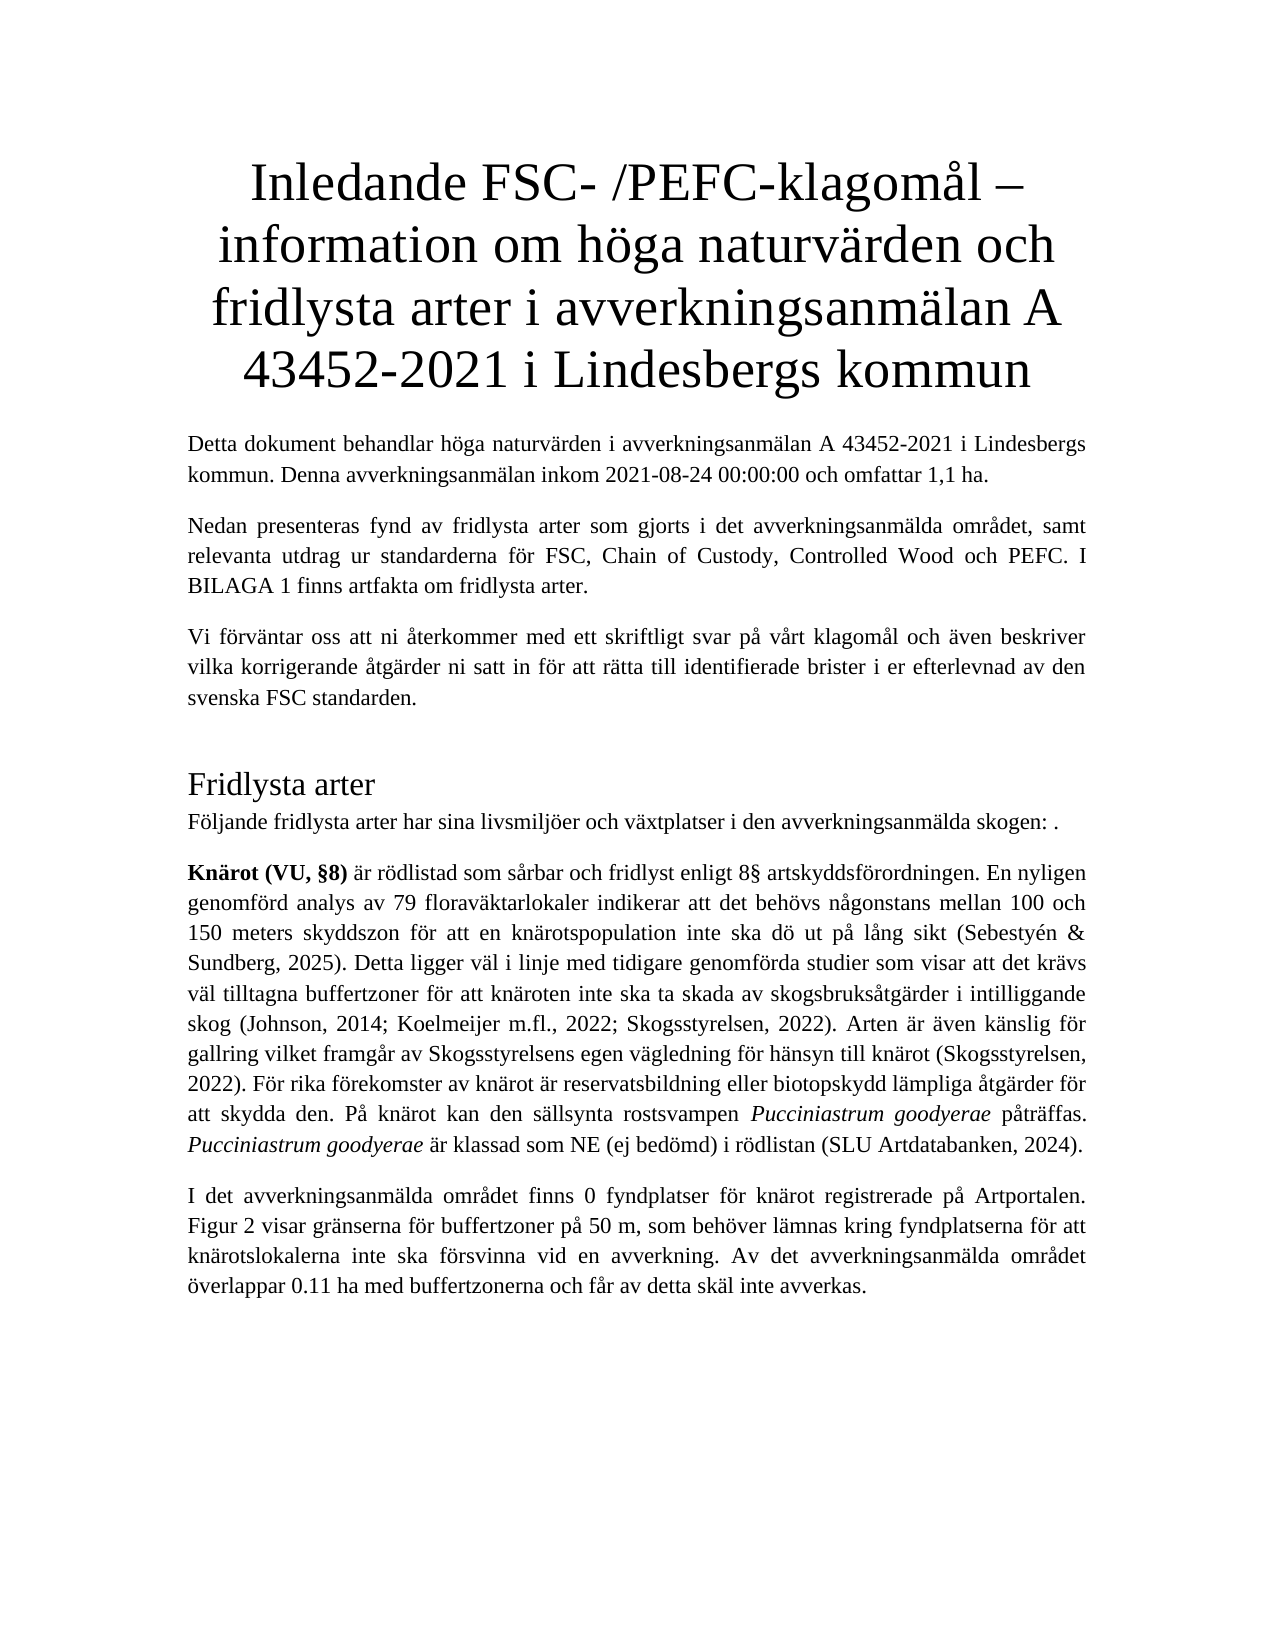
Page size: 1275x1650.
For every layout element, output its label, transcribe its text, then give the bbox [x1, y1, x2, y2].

text Detta dokument behandlar höga naturvärden i avverkningsanmälan A 43452-2021 i Lindesbergs kommun. Denna avverkningsanmälan inkom 2021-08-24 00:00:00 och omfattar 1,1 ha. [187, 430, 1087, 487]
text Följande fridlysta arter har sina livsmiljöer och växtplatser i den avverkningsanmälda skogen: . [187, 808, 1087, 834]
title Inledande FSC- /PEFC-klagomål – information om höga naturvärden och fridlysta arter i avverkningsanmälan A 43452-2021 i Lindesbergs kommun [187, 150, 1087, 399]
text Nedan presenteras fynd av fridlysta arter som gjorts i det avverkningsanmälda området, samt relevanta utdrag ur standarderna för FSC, Chain of Custody, Controlled Wood och PEFC. I BILAGA 1 finns artfakta om fridlysta arter. [187, 512, 1087, 598]
text I det avverkningsanmälda området finns 0 fyndplatser för knärot registrerade på Artportalen. Figur 2 visar gränserna för buffertzoner på 50 m, som behöver lämnas kring fyndplatserna för att knärotslokalerna inte ska försvinna vid en avverkning. Av det avverkningsanmälda området överlappar 0.11 ha med buffertzonerna och får av detta skäl inte avverkas. [187, 1182, 1087, 1299]
text Knärot (VU, §8) är rödlistad som sårbar och fridlyst enligt 8§ artskyddsförordningen. En nyligen genomförd analys av 79 floraväktarlokaler indikerar att det behövs någonstans mellan 100 och 150 meters skyddszon för att en knärotspopulation inte ska dö ut på lång sikt (Sebestyén & Sundberg, 2025). Detta ligger väl i linje med tidigare genomförda studier som visar att det krävs väl tilltagna buffertzoner för att knäroten inte ska ta skada av skogsbruksåtgärder i intilliggande skog (Johnson, 2014; Koelmeijer m.fl., 2022; Skogsstyrelsen, 2022). Arten är även känslig för gallring vilket framgår av Skogsstyrelsens egen vägledning för hänsyn till knärot (Skogsstyrelsen, 2022). För rika förekomster av knärot är reservatsbildning eller biotopskydd lämpliga åtgärder för att skydda den. På knärot kan den sällsynta rostsvampen Pucciniastrum goodyerae påträffas. Pucciniastrum goodyerae är klassad som NE (ej bedömd) i rödlistan (SLU Artdatabanken, 2024). [187, 859, 1087, 1157]
subtitle Fridlysta arter [187, 764, 1087, 802]
text Vi förväntar oss att ni återkommer med ett skriftligt svar på vårt klagomål och även beskriver vilka korrigerande åtgärder ni satt in för att rätta till identifierade brister i er efterlevnad av den svenska FSC standarden. [187, 623, 1087, 710]
